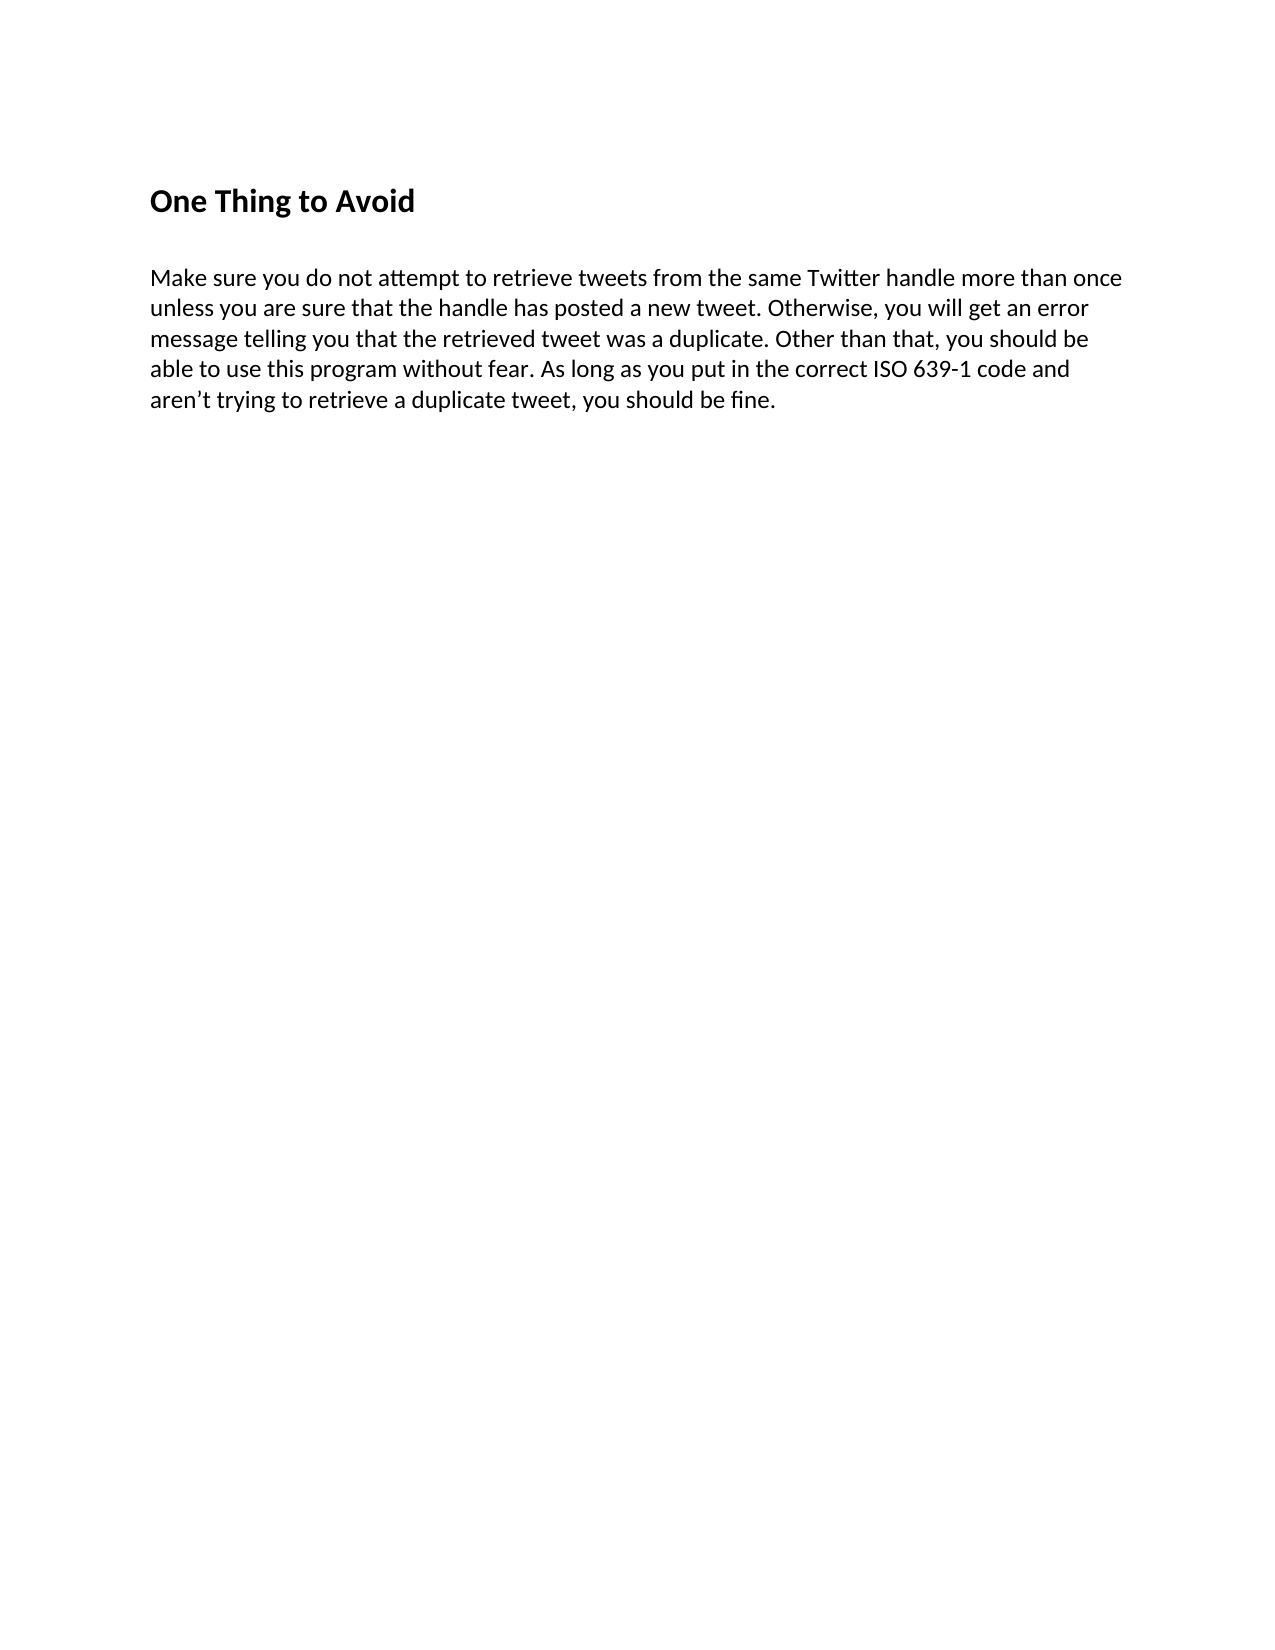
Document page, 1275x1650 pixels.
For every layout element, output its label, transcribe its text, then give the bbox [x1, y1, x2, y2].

text Make sure you do not attempt to retrieve tweets from the same Twitter handle more than once unless you are sure that the handle has posted a new tweet. Otherwise, you will get an error message telling you that the retrieved tweet was a duplicate. Other than that, you should be able to use this program without fear. As long as you put in the correct ISO 639-1 code and aren’t trying to retrieve a duplicate tweet, you should be fine. [150, 262, 1125, 414]
text One Thing to Avoid [150, 181, 1125, 221]
